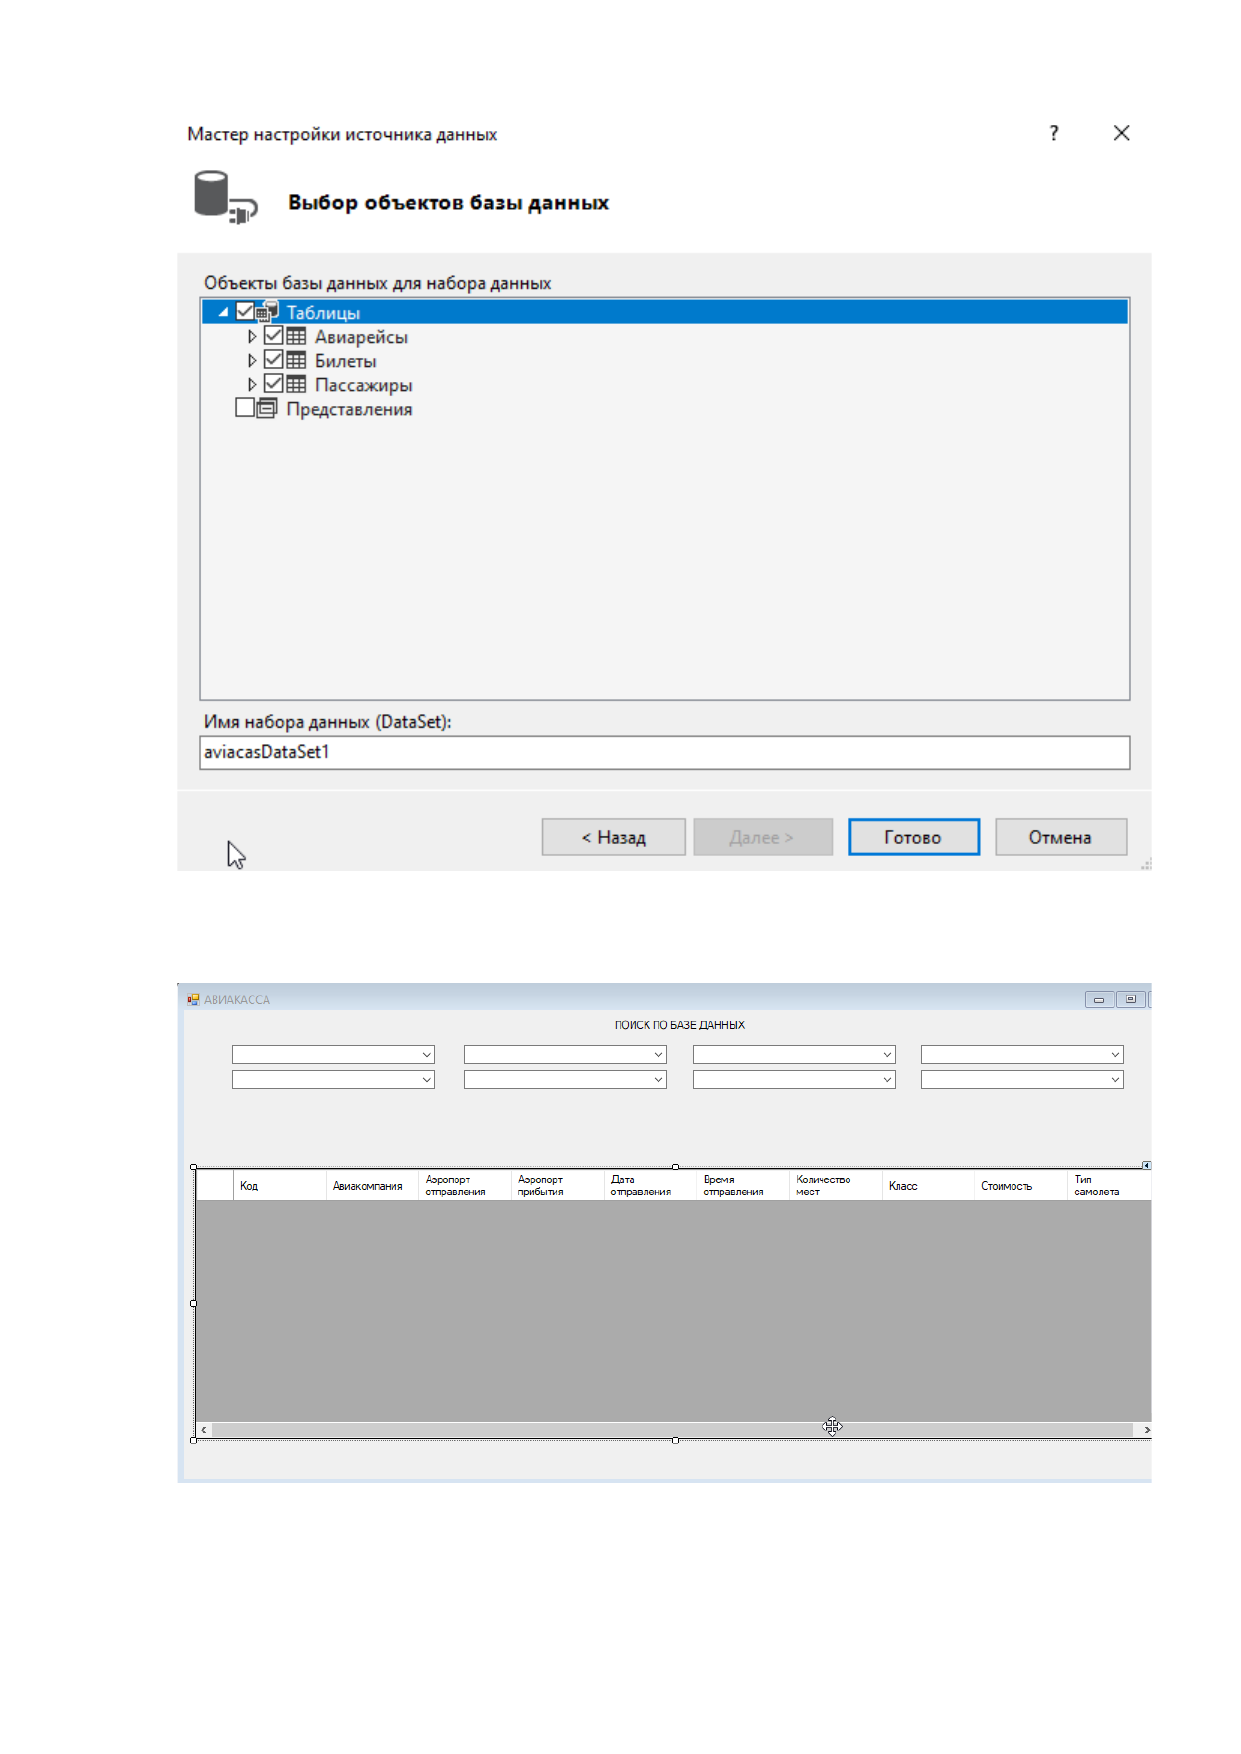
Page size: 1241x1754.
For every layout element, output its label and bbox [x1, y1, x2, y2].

picture [177, 118, 1152, 871]
picture [177, 983, 1152, 1483]
